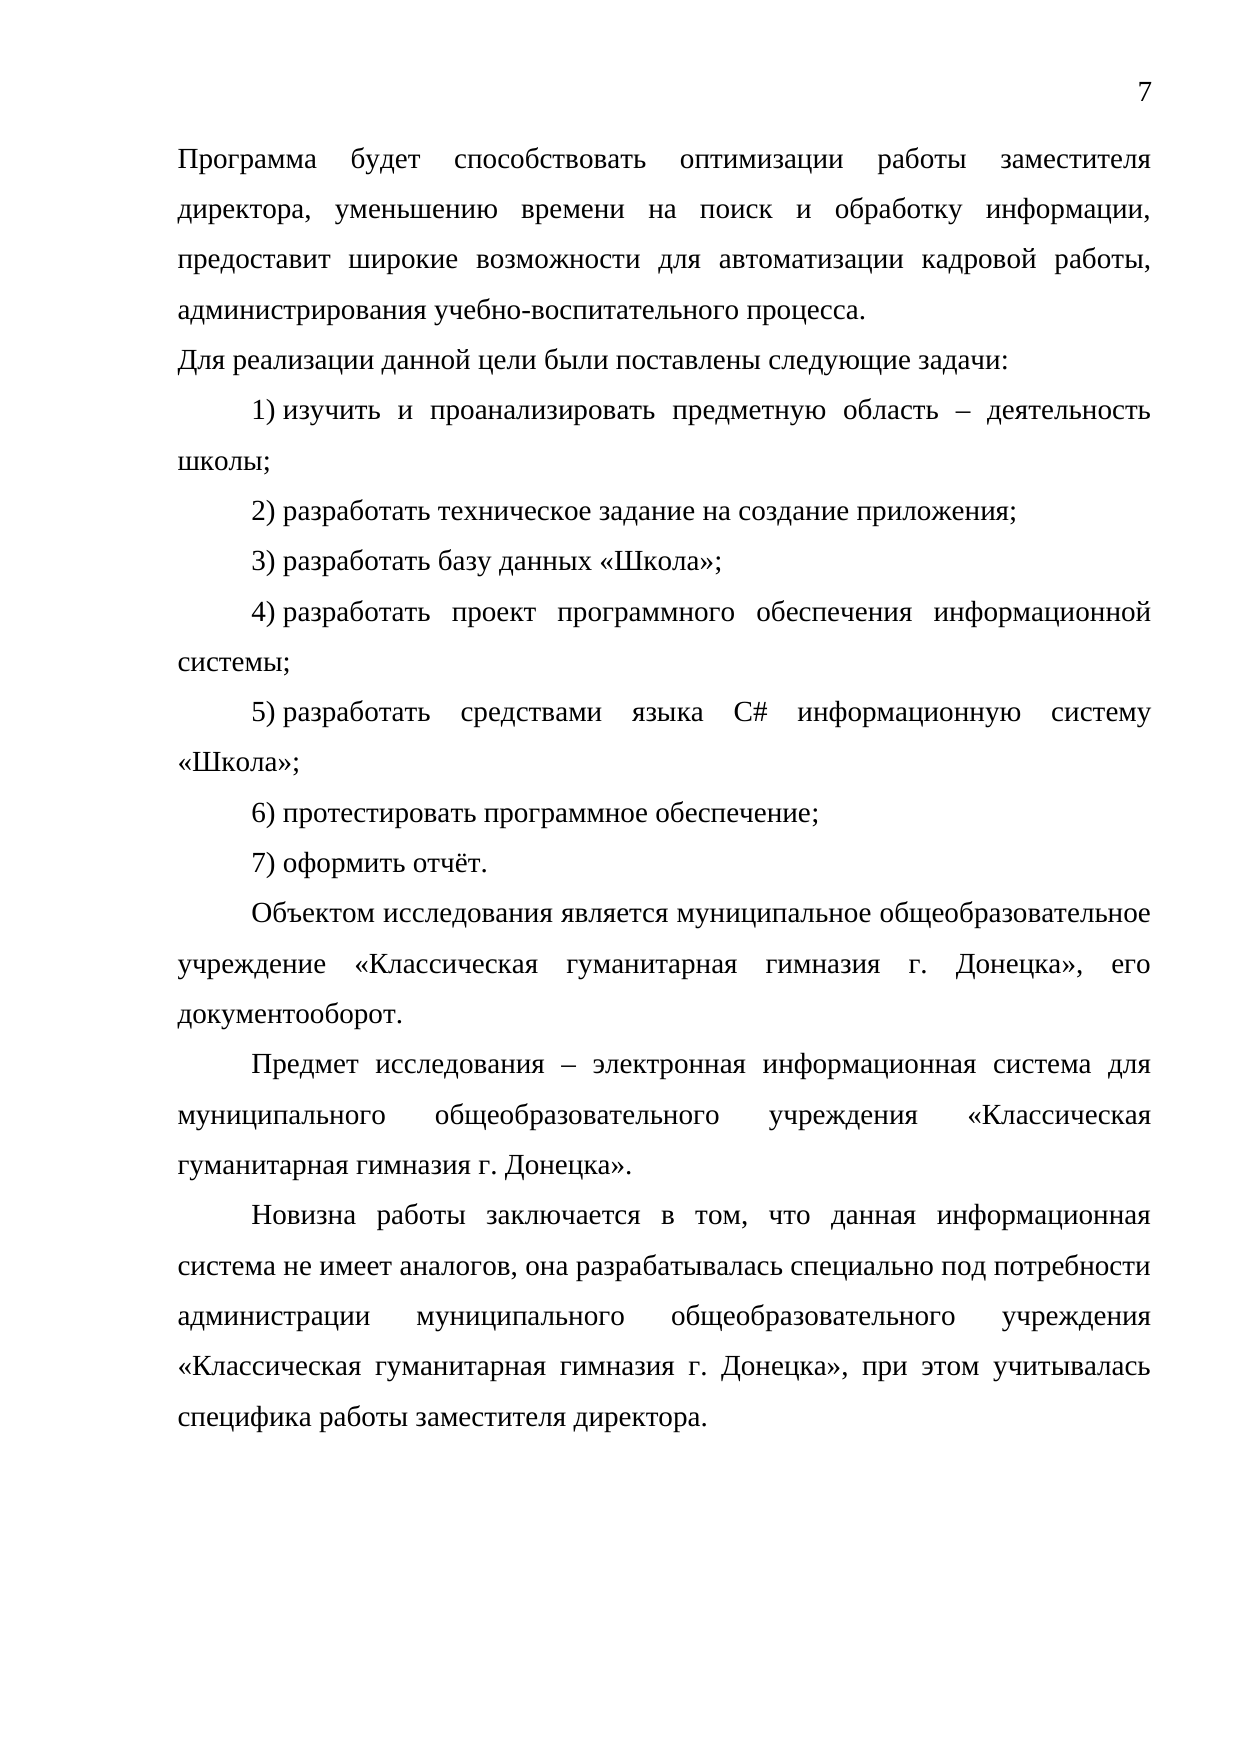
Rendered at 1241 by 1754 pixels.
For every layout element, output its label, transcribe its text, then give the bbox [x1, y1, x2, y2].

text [177, 141, 1152, 325]
text Новизна работы заключается в том, что данная информационная система не имеет аналогов, она разрабатывалась специально под потребности администрации муниципального общеобразовательного учреждения «Классическая гуманитарная гимназия г. Донецка», при этом учитывалась специфика работы заместителя директора. [177, 1197, 1152, 1432]
list разработать базу данных «Школа»; [177, 543, 1152, 577]
list разработать техническое задание на создание приложения; [177, 493, 1152, 527]
list разработать проект программного обеспечения информационной системы; [177, 594, 1152, 677]
text Предмет исследования – электронная информационная система для муниципального общеобразовательного учреждения «Классическая гуманитарная гимназия г. Донецка». [177, 1046, 1152, 1181]
text Объектом исследования является муниципальное общеобразовательное учреждение «Классическая гуманитарная гимназия г. Донецка», его документооборот. [177, 896, 1152, 1030]
list протестировать программное обеспечение; [177, 795, 1152, 828]
list разработать средствами языка C# информационную систему «Школа»; [177, 694, 1152, 778]
list оформить отчёт. [177, 845, 1152, 879]
list изучить и проанализировать предметную область – деятельность школы; [177, 392, 1152, 476]
text Для реализации данной цели были поставлены следующие задачи: [177, 342, 1152, 376]
